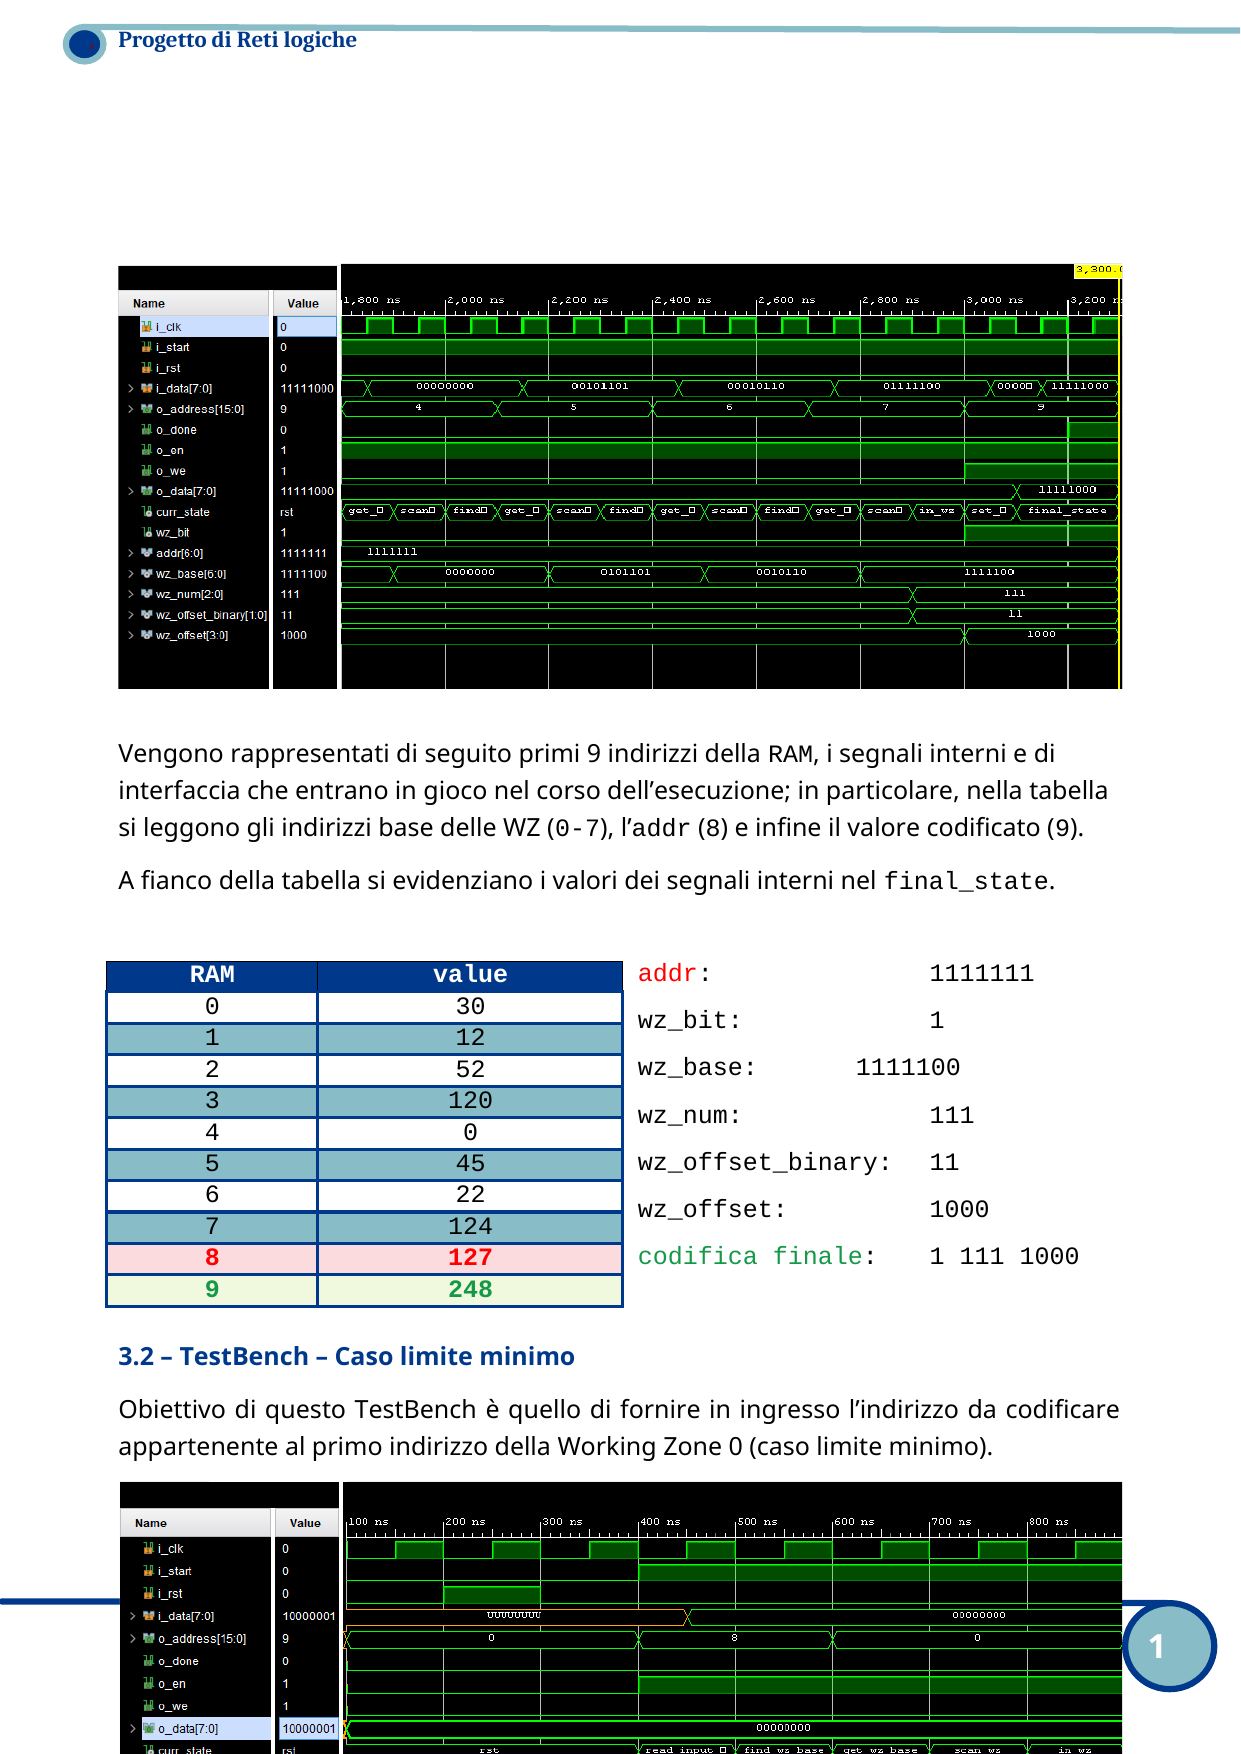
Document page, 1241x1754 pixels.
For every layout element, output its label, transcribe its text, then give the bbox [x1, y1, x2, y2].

text wz_offset: 1000 [624, 1197, 1122, 1225]
text 3.2 – TestBench – Caso limite minimo [118, 1338, 1122, 1372]
table_cell 45 [319, 1151, 621, 1179]
table_cell 22 [319, 1182, 621, 1210]
table_cell 4 [108, 1119, 316, 1147]
table_cell 12 [319, 1025, 621, 1053]
table_cell 8 [108, 1245, 316, 1273]
table_cell 0 [319, 1119, 621, 1147]
table_cell 2 [108, 1056, 316, 1084]
table_cell 7 [108, 1214, 316, 1242]
table_cell 248 [319, 1276, 621, 1305]
text wz_bit: 1 [624, 1008, 1122, 1036]
table_cell 0 [108, 993, 316, 1022]
text A fianco della tabella si evidenziano i valori dei segnali interni nel final_state. [118, 863, 1122, 897]
table_cell 6 [108, 1182, 316, 1210]
text Obiettivo di questo TestBench è quello di fornire in ingresso l’indirizzo da codificare appartenente al primo indirizzo della Working Zone 0 (caso limite minimo). [118, 1392, 1122, 1462]
table_cell 5 [108, 1151, 316, 1179]
table_cell 120 [319, 1088, 621, 1116]
picture [118, 263, 1123, 689]
table_cell 127 [319, 1245, 621, 1273]
table_cell 124 [319, 1214, 621, 1242]
table_cell 30 [319, 993, 621, 1022]
text wz_offset_binary: 11 [624, 1149, 1122, 1178]
table_cell 52 [319, 1056, 621, 1084]
text wz_num: 111 [624, 1102, 1122, 1131]
text addr: 1111111 [623, 961, 1122, 989]
table_header RAM [107, 962, 317, 990]
table_cell 3 [108, 1088, 316, 1116]
table_cell 1 [108, 1025, 316, 1053]
text Vengono rappresentati di seguito primi 9 indirizzi della RAM, i segnali interni e di interfaccia che entrano in gioco nel corso dell’esecuzione; in particolare, nella tabella si leggono gli indirizzi base delle WZ (0-7), l’addr (8) e infine il valore codificato (9). [118, 735, 1122, 843]
table_header value [318, 962, 622, 990]
text codifica finale: 1 111 1000 [624, 1244, 1122, 1272]
text wz_base: 1111100 [624, 1055, 1122, 1083]
table_cell 9 [108, 1276, 316, 1305]
picture [119, 1481, 1123, 1754]
